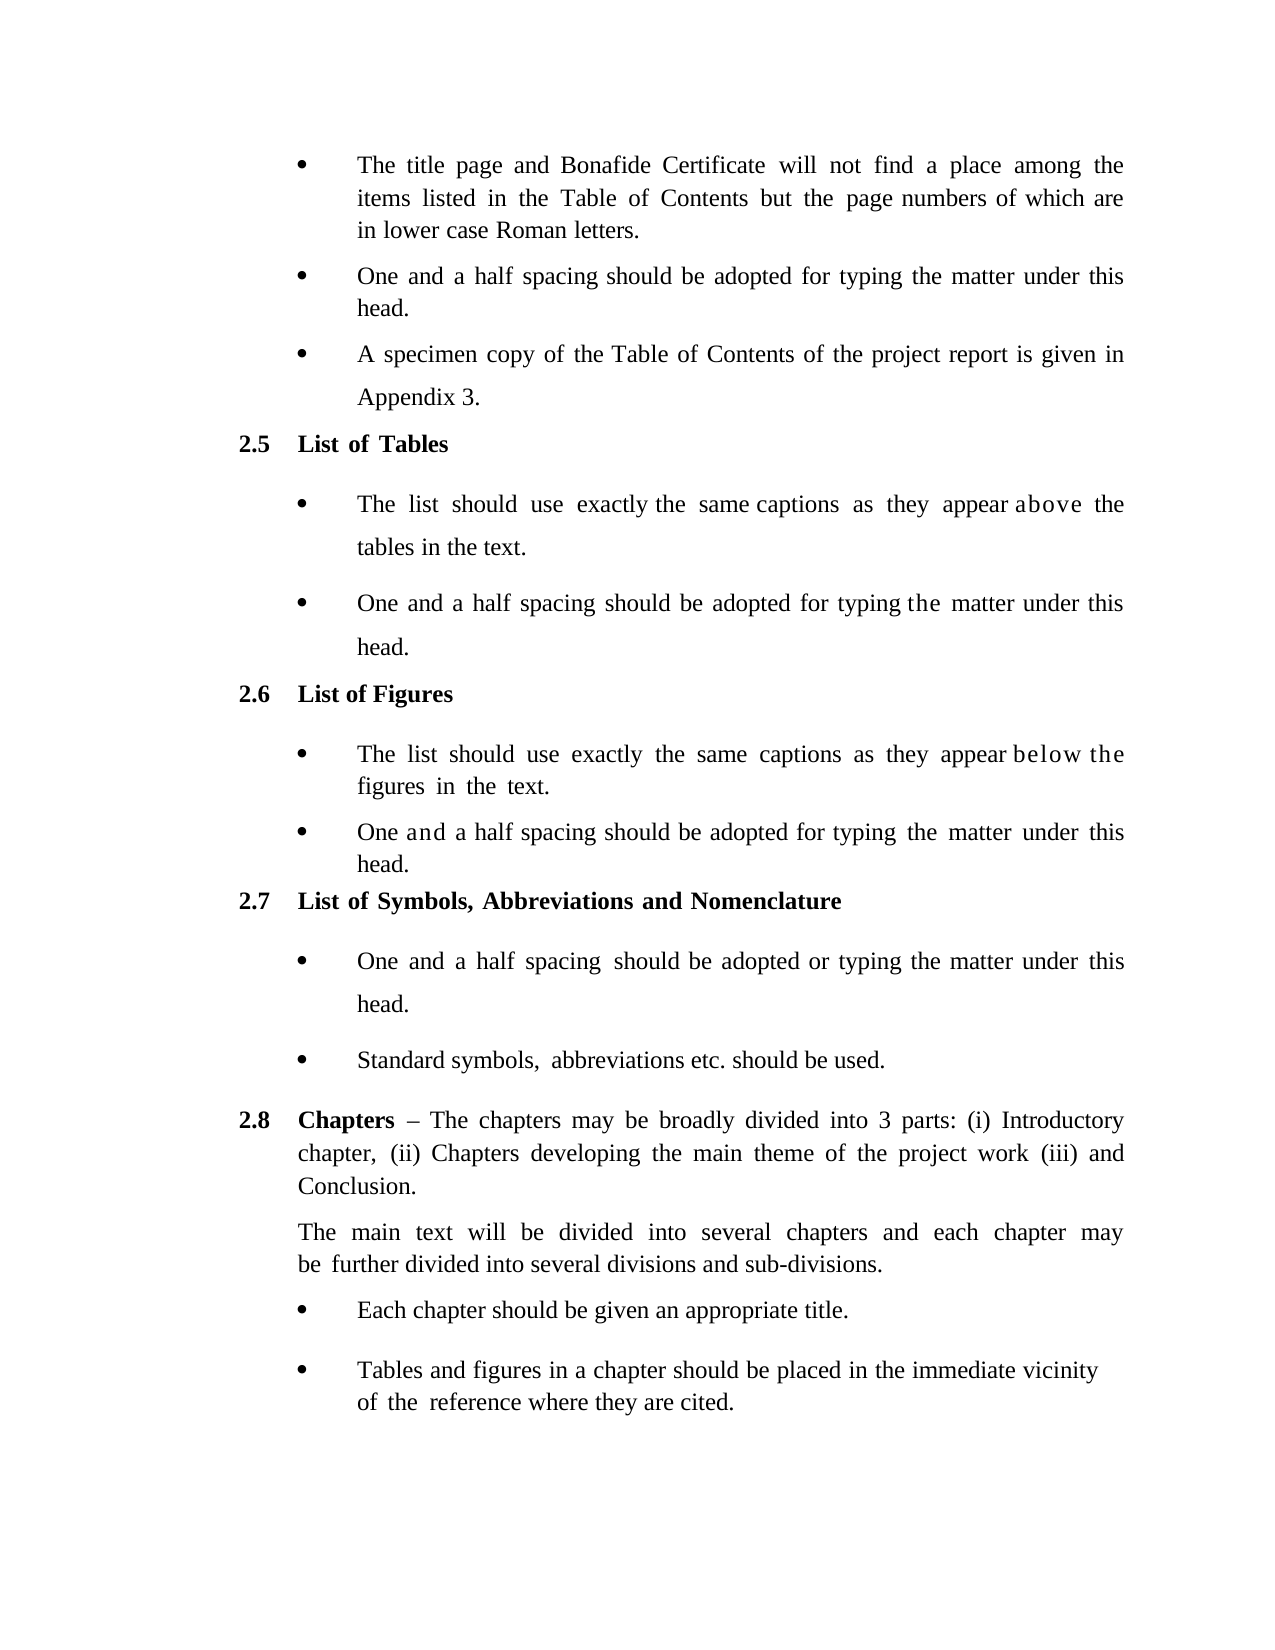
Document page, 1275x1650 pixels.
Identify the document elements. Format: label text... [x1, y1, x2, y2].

list The title page and Bonafide Certificate will not find a place among the items listed in the Table of Contents but the page numbers of which are in lower case Roman letters. [298, 150, 1124, 244]
list List of Symbols, Abbreviations and Nomenclature [239, 886, 1124, 914]
list List of Tables [239, 429, 1124, 458]
list One and a half spacing should be adopted for typing the matter under this head. [298, 588, 1124, 660]
list Tables and figures in a chapter should be placed in the immediate vicinity of the reference where they are cited. [298, 1355, 1124, 1416]
list Standard symbols, abbreviations etc. should be used. [298, 1045, 1124, 1074]
text The main text will be divided into several chapters and each chapter may be further divided into several divisions and sub-divisions. [298, 1217, 1124, 1278]
list Chapters – The chapters may be broadly divided into 3 parts: (i) Introductory chapter, (ii) Chapters developing the main theme of the project work (iii) and Conclusion. [239, 1105, 1124, 1200]
list The list should use exactly the same captions as they appear below the figures in the text. [298, 739, 1124, 800]
list The list should use exactly the same captions as they appear above the tables in the text. [298, 489, 1124, 561]
list A specimen copy of the Table of Contents of the project report is given in Appendix 3. [298, 339, 1124, 411]
list Each chapter should be given an appropriate title. [298, 1295, 1124, 1324]
list List of Figures [239, 679, 1124, 708]
list One and a half spacing should be adopted or typing the matter under this head. [298, 946, 1124, 1018]
list One and a half spacing should be adopted for typing the matter under this head. [298, 817, 1124, 878]
list One and a half spacing should be adopted for typing the matter under this head. [298, 261, 1124, 322]
